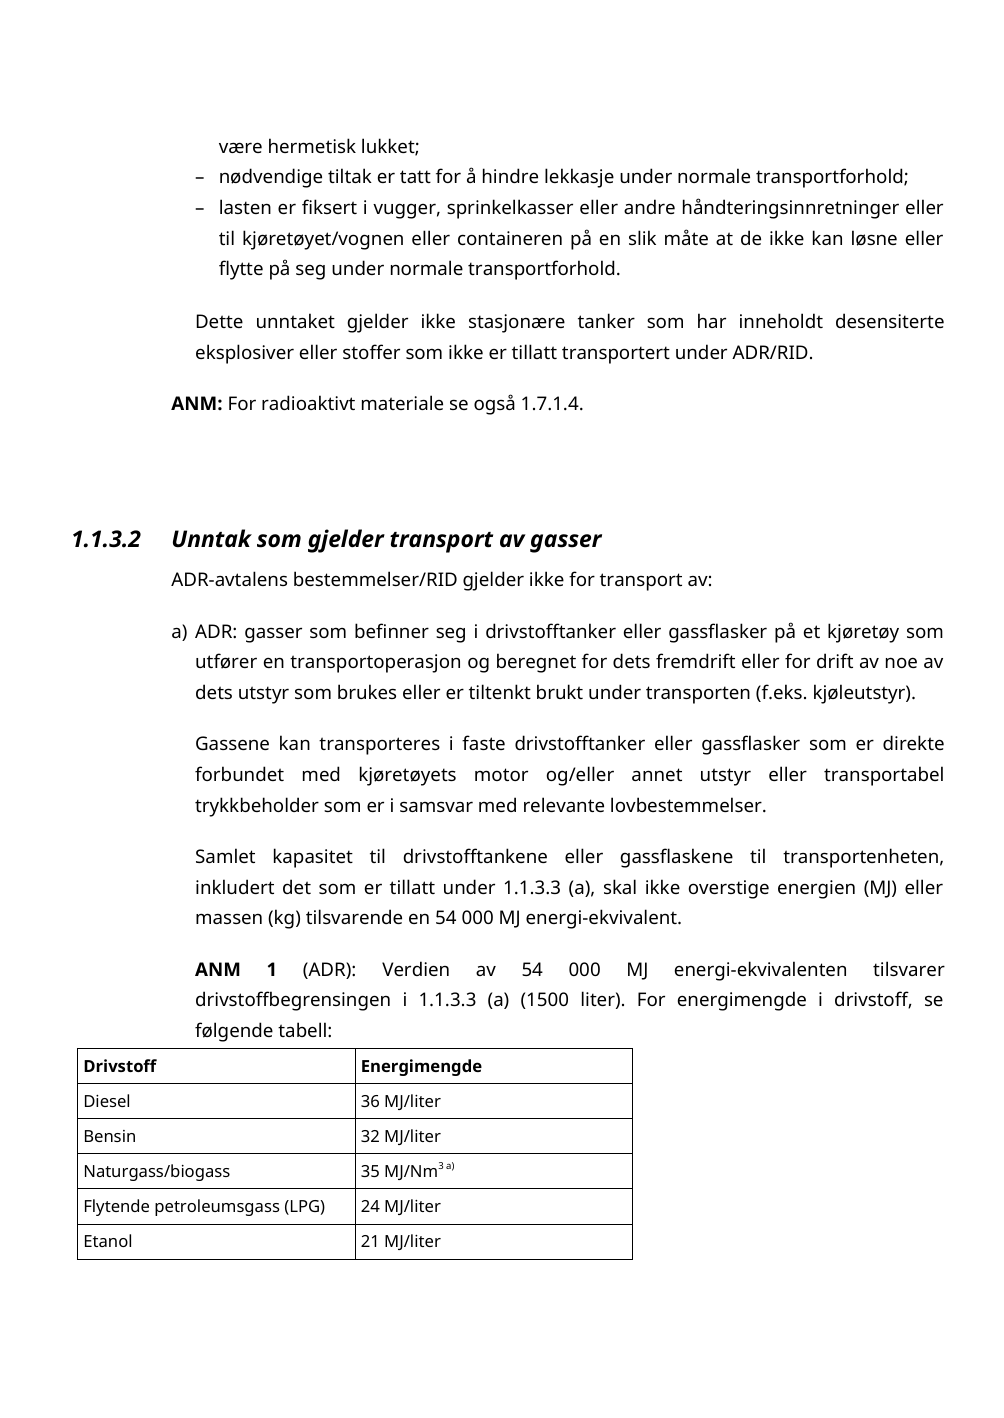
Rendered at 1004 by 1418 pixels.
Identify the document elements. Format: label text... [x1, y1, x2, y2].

text a) ADR: gasser som befinner seg i drivstofftanker eller gassflasker på et kjøretøy som utfører en transportoperasjon og beregnet for dets fremdrift eller for drift av noe av dets utstyr som brukes eller er tiltenkt brukt under transporten (f.eks. kjøleutstyr). [171, 618, 945, 705]
text Samlet kapasitet til drivstofftankene eller gassflaskene til transportenheten, inkludert det som er tillatt under 1.1.3.3 (a), skal ikke overstige energien (MJ) eller massen (kg) tilsvarende en 54 000 MJ energi-ekvivalent. [195, 843, 945, 930]
text Gassene kan transporteres i faste drivstofftanker eller gassflasker som er direkte forbundet med kjøretøyets motor og/eller annet utstyr eller transportabel trykkbeholder som er i samsvar med relevante lovbestemmelser. [195, 731, 945, 817]
table_header Energimengde [356, 1049, 632, 1083]
table_cell 32 MJ/liter [356, 1119, 632, 1153]
table_cell 36 MJ/liter [356, 1084, 632, 1118]
table_cell 24 MJ/liter [356, 1189, 632, 1223]
text Dette unntaket gjelder ikke stasjonære tanker som har inneholdt desensiterte eksplosiver eller stoffer som ikke er tillatt transportert under ADR/RID. [195, 308, 945, 365]
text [195, 133, 945, 158]
table_cell Diesel [78, 1084, 355, 1118]
text ADR-avtalens bestemmelser/RID gjelder ikke for transport av: [171, 566, 945, 592]
table_cell Bensin [78, 1119, 355, 1153]
table_cell Naturgass/biogass [78, 1154, 355, 1188]
text ANM: For radioaktivt materiale se også 1.7.1.4. [171, 391, 945, 416]
table_cell 35 MJ/Nm3 a) [356, 1154, 632, 1188]
text 1.1.3.2 Unntak som gjelder transport av gasser [71, 523, 945, 554]
text ANM 1 (ADR): Verdien av 54 000 MJ energi-ekvivalenten tilsvarer drivstoffbegrensingen i 1.1.3.3 (a) (1500 liter). For energimengde i drivstoff, se følgende tabell: [195, 956, 945, 1043]
text – nødvendige tiltak er tatt for å hindre lekkasje under normale transportforhold; [195, 163, 945, 189]
text – lasten er fiksert i vugger, sprinkelkasser eller andre håndteringsinnretninger eller til kjøretøyet/vognen eller containeren på en slik måte at de ikke kan løsne eller flytte på seg under normale transportforhold. [195, 194, 945, 281]
table_header Drivstoff [78, 1049, 355, 1083]
table_cell Flytende petroleumsgass (LPG) [78, 1189, 355, 1223]
table_cell Etanol [78, 1225, 355, 1258]
table_cell 21 MJ/liter [356, 1225, 632, 1258]
